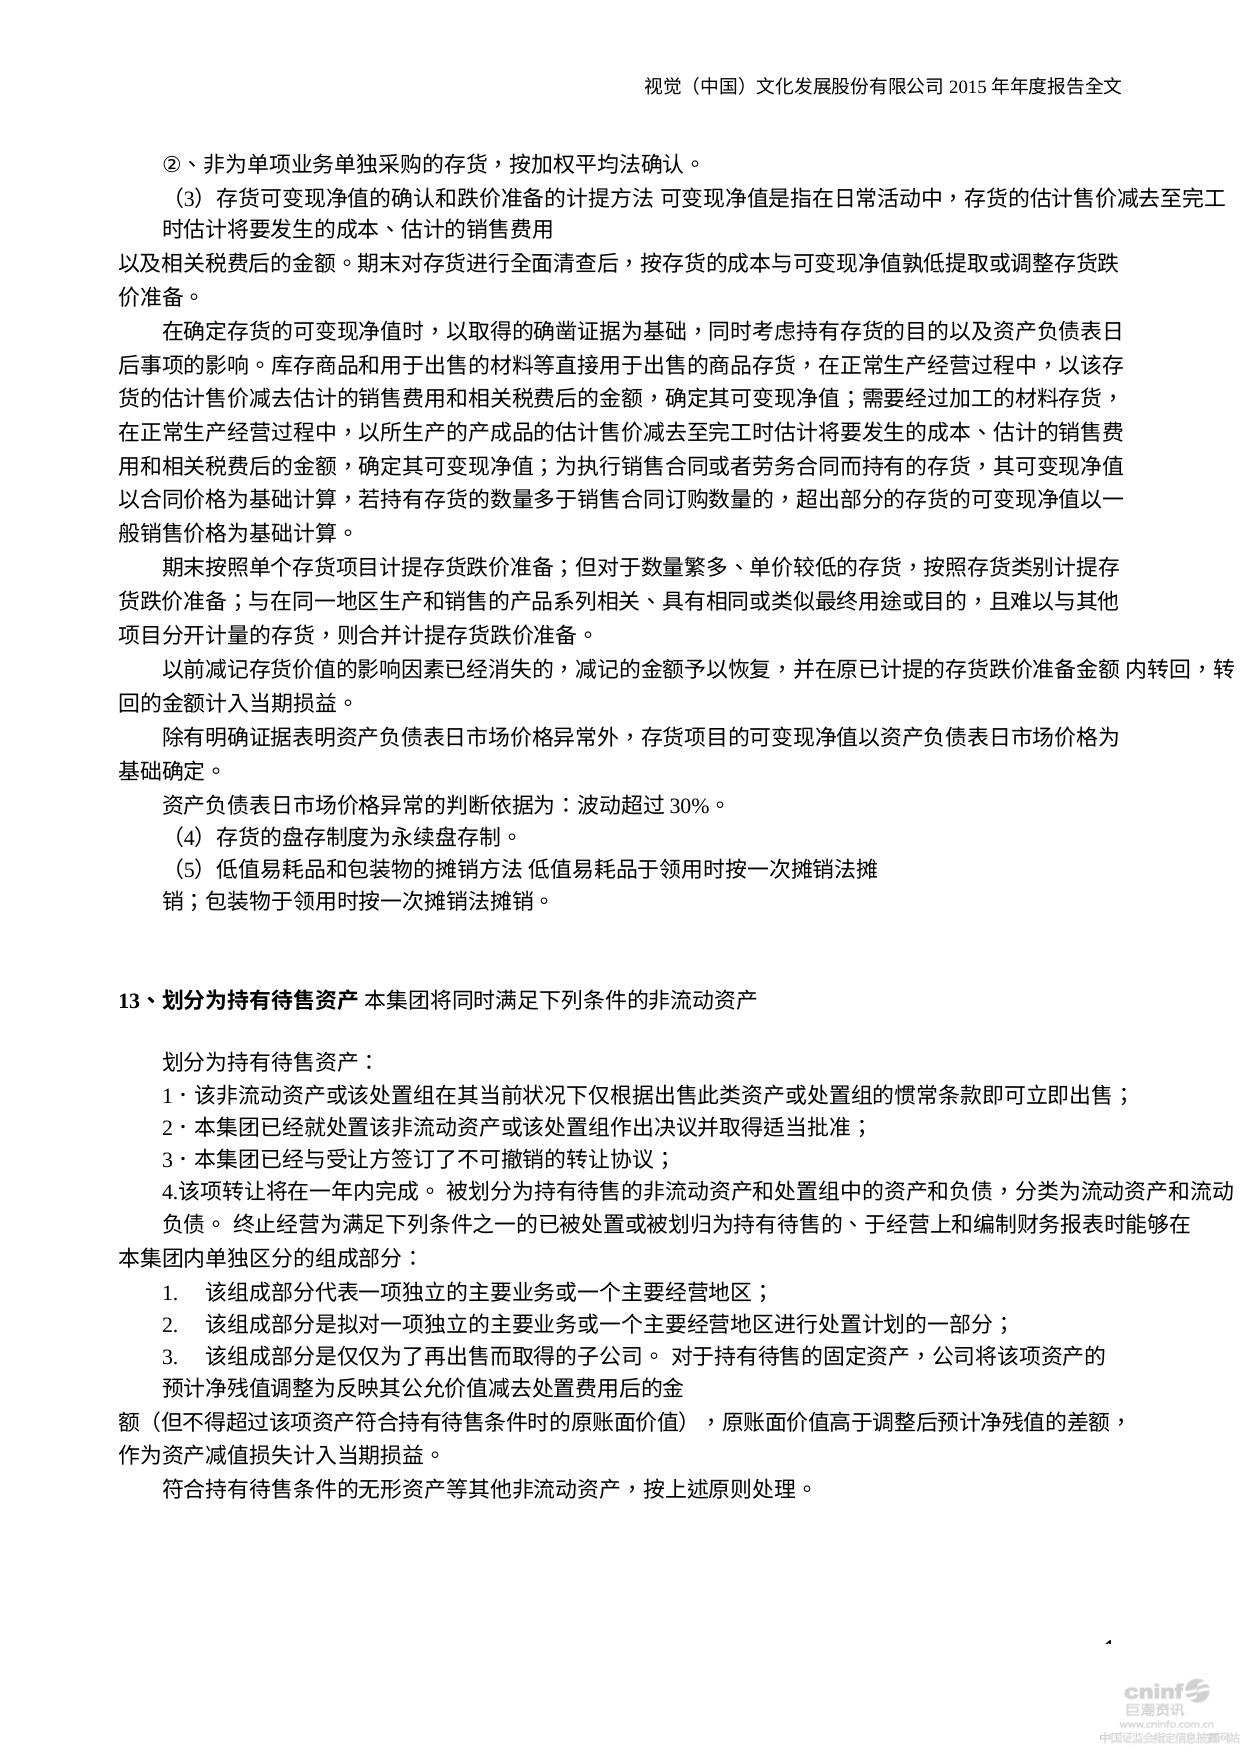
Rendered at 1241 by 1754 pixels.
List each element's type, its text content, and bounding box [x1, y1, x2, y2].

text 以前减记存货价值的影响因素已经消失的，减记的金额予以恢复，并在原已计提的存货跌价准备金额 内转回，转回的金额计入当期损益。 [118, 654, 1240, 717]
text 以及相关税费后的金额。期末对存货进行全面清查后，按存货的成本与可变现净值孰低提取或调整存货跌 价准备。 [118, 248, 1124, 312]
text 3. 该组成部分是仅仅为了再出售而取得的子公司。 对于持有待售的固定资产，公司将该项资产的预计净残值调整为反映其公允价值减去处置费用后的金 [162, 1341, 1122, 1402]
text 资产负债表日市场价格异常的判断依据为：波动超过30%。 [162, 790, 1240, 820]
text （3）存货可变现净值的确认和跌价准备的计提方法 可变现净值是指在日常活动中，存货的估计售价减去至完工时估计将要发生的成本、估计的销售费用 [162, 183, 1240, 244]
text 2．本集团已经就处置该非流动资产或该处置组作出决议并取得适当批准； [162, 1112, 1240, 1142]
text 符合持有待售条件的无形资产等其他非流动资产，按上述原则处理。 [162, 1474, 1240, 1504]
text 额（但不得超过该项资产符合持有待售条件时的原账面价值），原账面价值高于调整后预计净残值的差额， 作为资产减值损失计入当期损益。 [118, 1406, 1134, 1470]
text 本集团内单独区分的组成部分： [118, 1243, 1240, 1273]
text 3．本集团已经与受让方签订了不可撤销的转让协议； [162, 1144, 1240, 1174]
text （4）存货的盘存制度为永续盘存制。 [162, 822, 1240, 852]
text ②、非为单项业务单独采购的存货，按加权平均法确认。 [162, 149, 1240, 179]
text 13、划分为持有待售资产 本集团将同时满足下列条件的非流动资产划分为持有待售资产： [118, 954, 776, 1077]
picture [1099, 1673, 1241, 1754]
text 在确定存货的可变现净值时，以取得的确凿证据为基础，同时考虑持有存货的目的以及资产负债表日 后事项的影响。库存商品和用于出售的材料等直接用于出售的商品存货，在正常生产经营过程中，以该存 货的估计售价减去估计的销售费用和相关税费后的金额，确定其可变现净值；需要经过加工的材料存货， 在正常生产经营过程中，以所生产的产成品的估计售价减去至完工时估计将要发生的成本、估计的销售费 用和相关税费后的金额，确定其可变现净值；为执行销售合同或者劳务合同而持有的存货，其可变现净值 以合同价格为基础计算，若持有存货的数量多于销售合同订购数量的，超出部分的存货的可变现净值以一 般销售价格为基础计算。 [118, 316, 1124, 548]
text 2. 该组成部分是拟对一项独立的主要业务或一个主要经营地区进行处置计划的一部分； [162, 1309, 1240, 1339]
text （5）低值易耗品和包装物的摊销方法 低值易耗品于领用时按一次摊销法摊销；包装物于领用时按一次摊销法摊销。 [162, 854, 908, 915]
text 1．该非流动资产或该处置组在其当前状况下仅根据出售此类资产或处置组的惯常条款即可立即出售； [162, 1080, 1240, 1110]
text 除有明确证据表明资产负债表日市场价格异常外，存货项目的可变现净值以资产负债表日市场价格为 基础确定。 [118, 722, 1124, 786]
text 期末按照单个存货项目计提存货跌价准备；但对于数量繁多、单价较低的存货，按照存货类别计提存 货跌价准备；与在同一地区生产和销售的产品系列相关、具有相同或类似最终用途或目的，且难以与其他 项目分开计量的存货，则合并计提存货跌价准备。 [118, 552, 1122, 649]
text 4.该项转让将在一年内完成。 被划分为持有待售的非流动资产和处置组中的资产和负债，分类为流动资产和流动负债。 终止经营为满足下列条件之一的已被处置或被划归为持有待售的、于经营上和编制财务报表时能够在 [162, 1176, 1240, 1239]
text 1. 该组成部分代表一项独立的主要业务或一个主要经营地区； [162, 1277, 1240, 1307]
